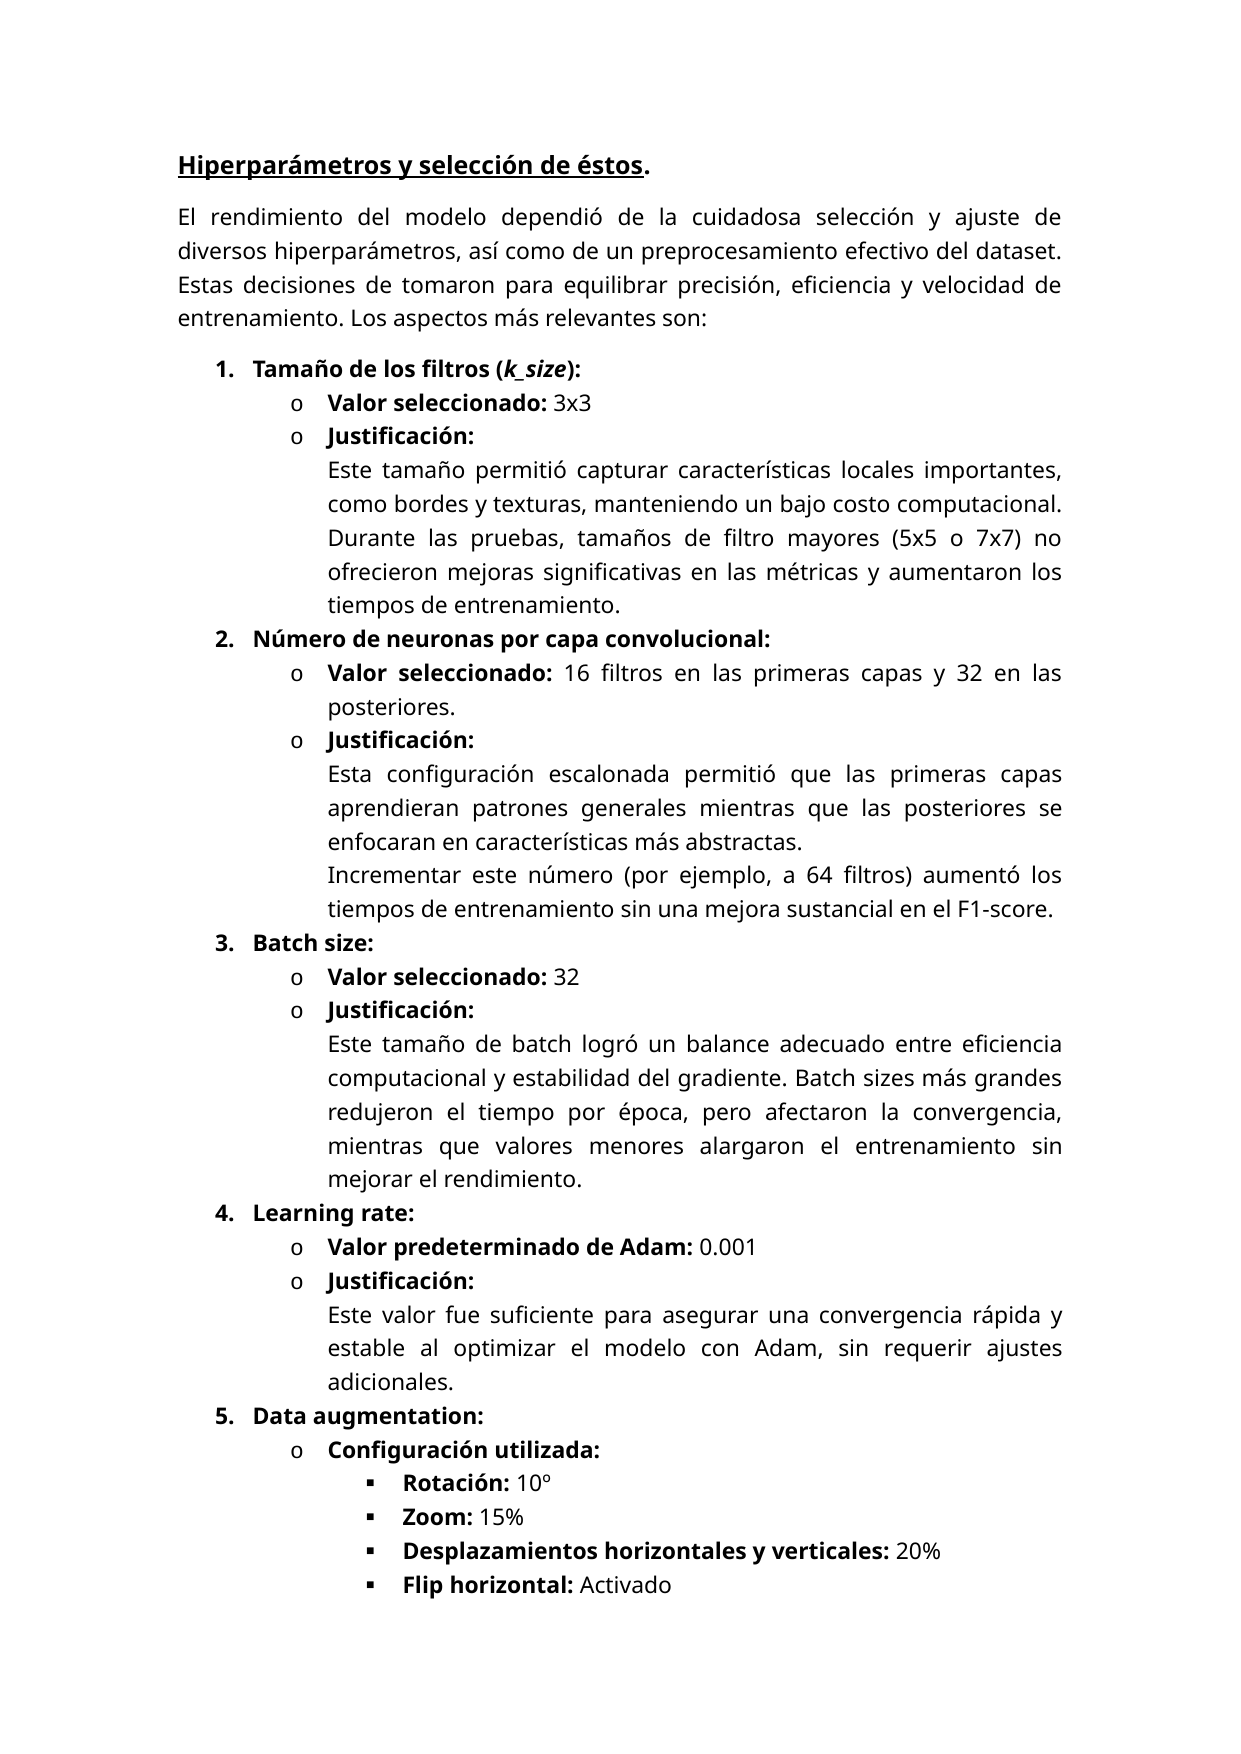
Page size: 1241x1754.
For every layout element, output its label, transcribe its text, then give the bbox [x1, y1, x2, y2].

list Data augmentation: [215, 1400, 1063, 1431]
list Desplazamientos horizontales y verticales: 20% [365, 1535, 1063, 1566]
list Zoom: 15% [365, 1501, 1063, 1532]
list Esta configuración escalonada permitió que las primeras capas aprendieran patrones generales mientras que las posteriores se enfocaran en características más abstractas. [327, 758, 1063, 857]
list Configuración utilizada: [290, 1433, 1063, 1465]
text El rendimiento del modelo dependió de la cuidadosa selección y ajuste de diversos hiperparámetros, así como de un preprocesamiento efectivo del dataset. Estas decisiones de tomaron para equilibrar precisión, eficiencia y velocidad de entrenamiento. Los aspectos más relevantes son: [177, 201, 1063, 333]
list Batch size: [215, 927, 1063, 958]
list Justificación: [290, 1265, 1063, 1296]
text Hiperparámetros y selección de éstos. [177, 148, 1063, 182]
list Valor predeterminado de Adam: 0.001 [290, 1231, 1063, 1262]
list Valor seleccionado: 3x3 [290, 386, 1063, 418]
list Este tamaño de batch logró un balance adecuado entre eficiencia computacional y estabilidad del gradiente. Batch sizes más grandes redujeron el tiempo por época, pero afectaron la convergencia, mientras que valores menores alargaron el entrenamiento sin mejorar el rendimiento. [327, 1028, 1063, 1194]
list Justificación: [290, 724, 1063, 756]
list Rotación: 10º [365, 1467, 1063, 1499]
list Este valor fue suficiente para asegurar una convergencia rápida y estable al optimizar el modelo con Adam, sin requerir ajustes adicionales. [327, 1298, 1063, 1397]
list Justificación: [290, 420, 1063, 452]
list Learning rate: [215, 1197, 1063, 1228]
list Tamaño de los filtros (k_size): [215, 353, 1063, 384]
list Justificación: [290, 994, 1063, 1026]
list Valor seleccionado: 16 filtros en las primeras capas y 32 en las posteriores. [290, 657, 1063, 722]
list Valor seleccionado: 32 [290, 961, 1063, 992]
list Este tamaño permitió capturar características locales importantes, como bordes y texturas, manteniendo un bajo costo computacional. Durante las pruebas, tamaños de filtro mayores (5x5 o 7x7) no ofrecieron mejoras significativas en las métricas y aumentaron los tiempos de entrenamiento. [327, 454, 1063, 620]
list Incrementar este número (por ejemplo, a 64 filtros) aumentó los tiempos de entrenamiento sin una mejora sustancial en el F1-score. [327, 859, 1063, 924]
list Número de neuronas por capa convolucional: [215, 623, 1063, 654]
list Flip horizontal: Activado [365, 1569, 1063, 1600]
